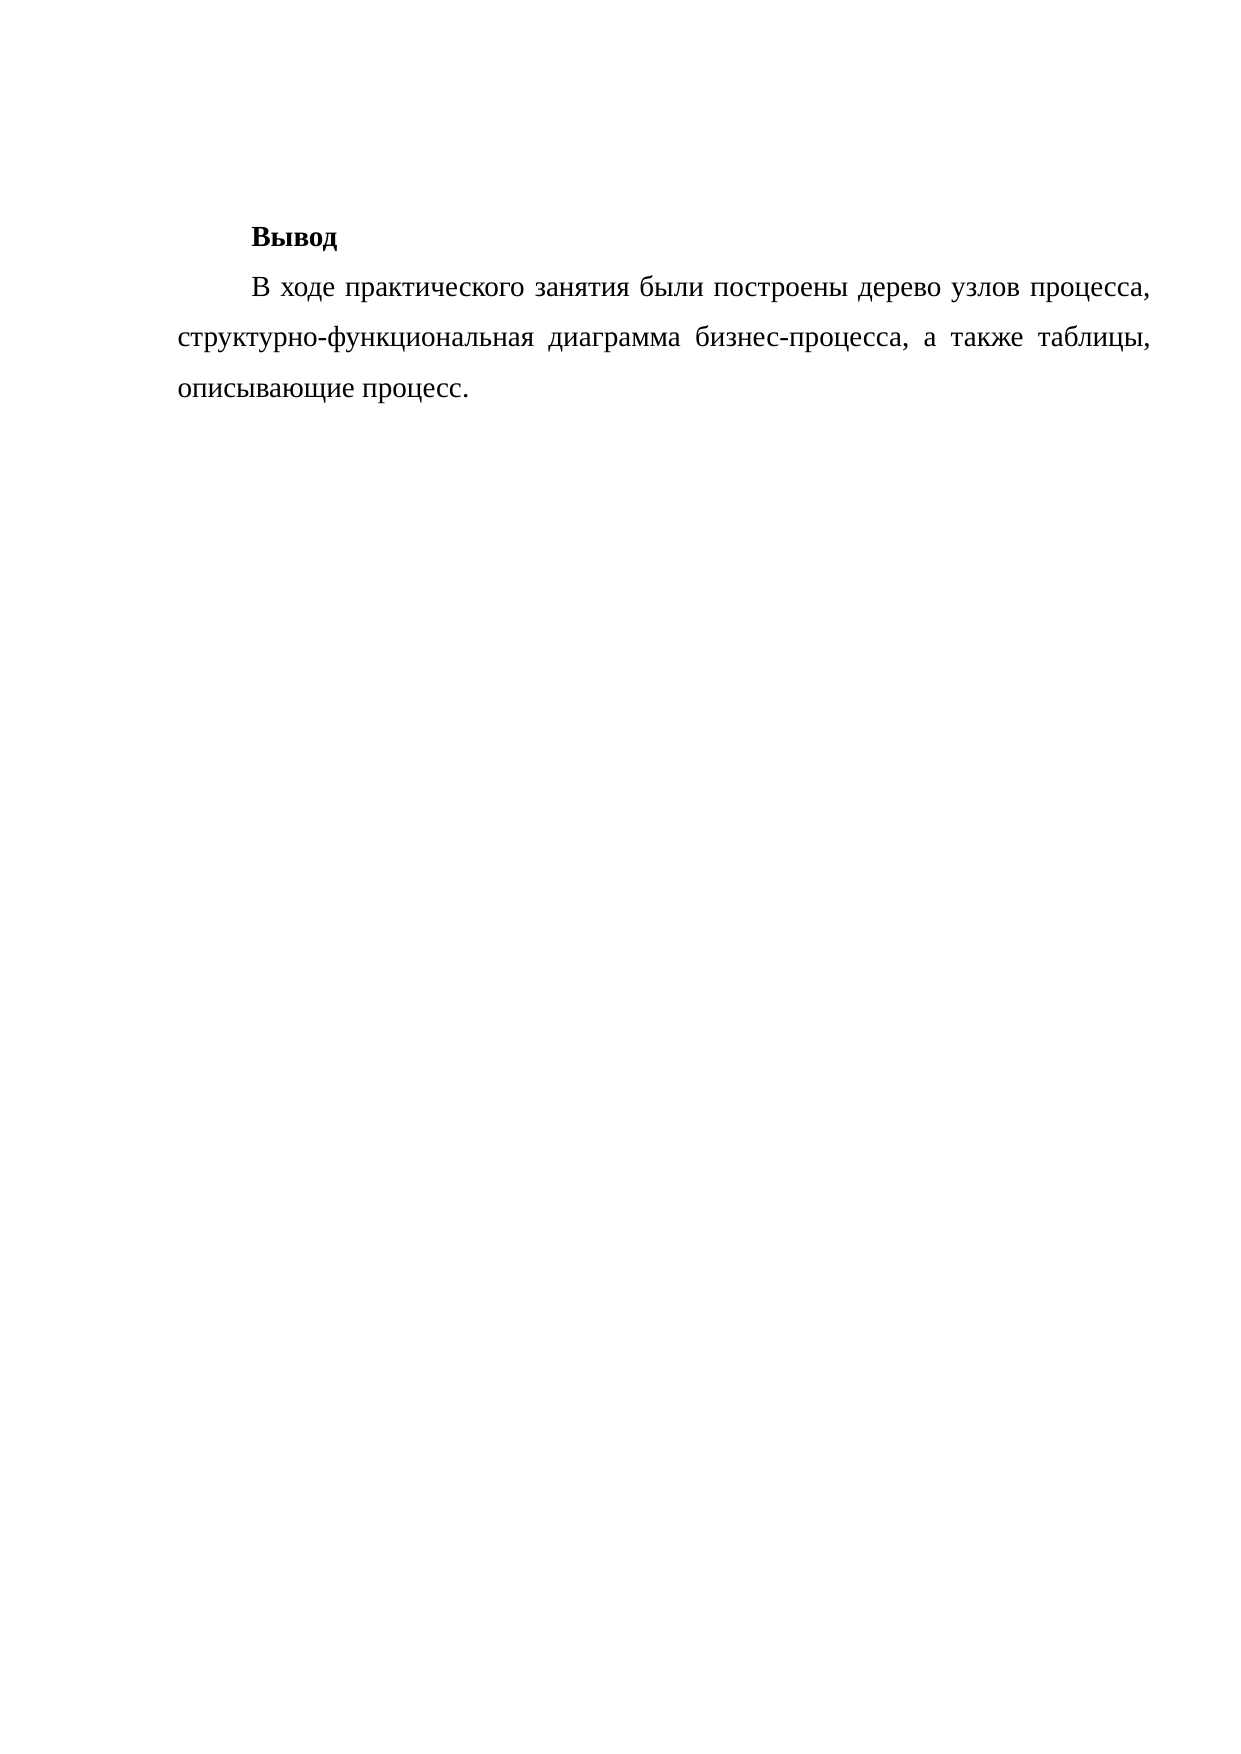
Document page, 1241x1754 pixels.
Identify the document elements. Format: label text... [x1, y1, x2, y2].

text Вывод [177, 219, 1152, 252]
text В ходе практического занятия были построены дерево узлов процесса, структурно-функциональная диаграмма бизнес-процесса, а также таблицы, описывающие процесс. [177, 269, 1152, 403]
